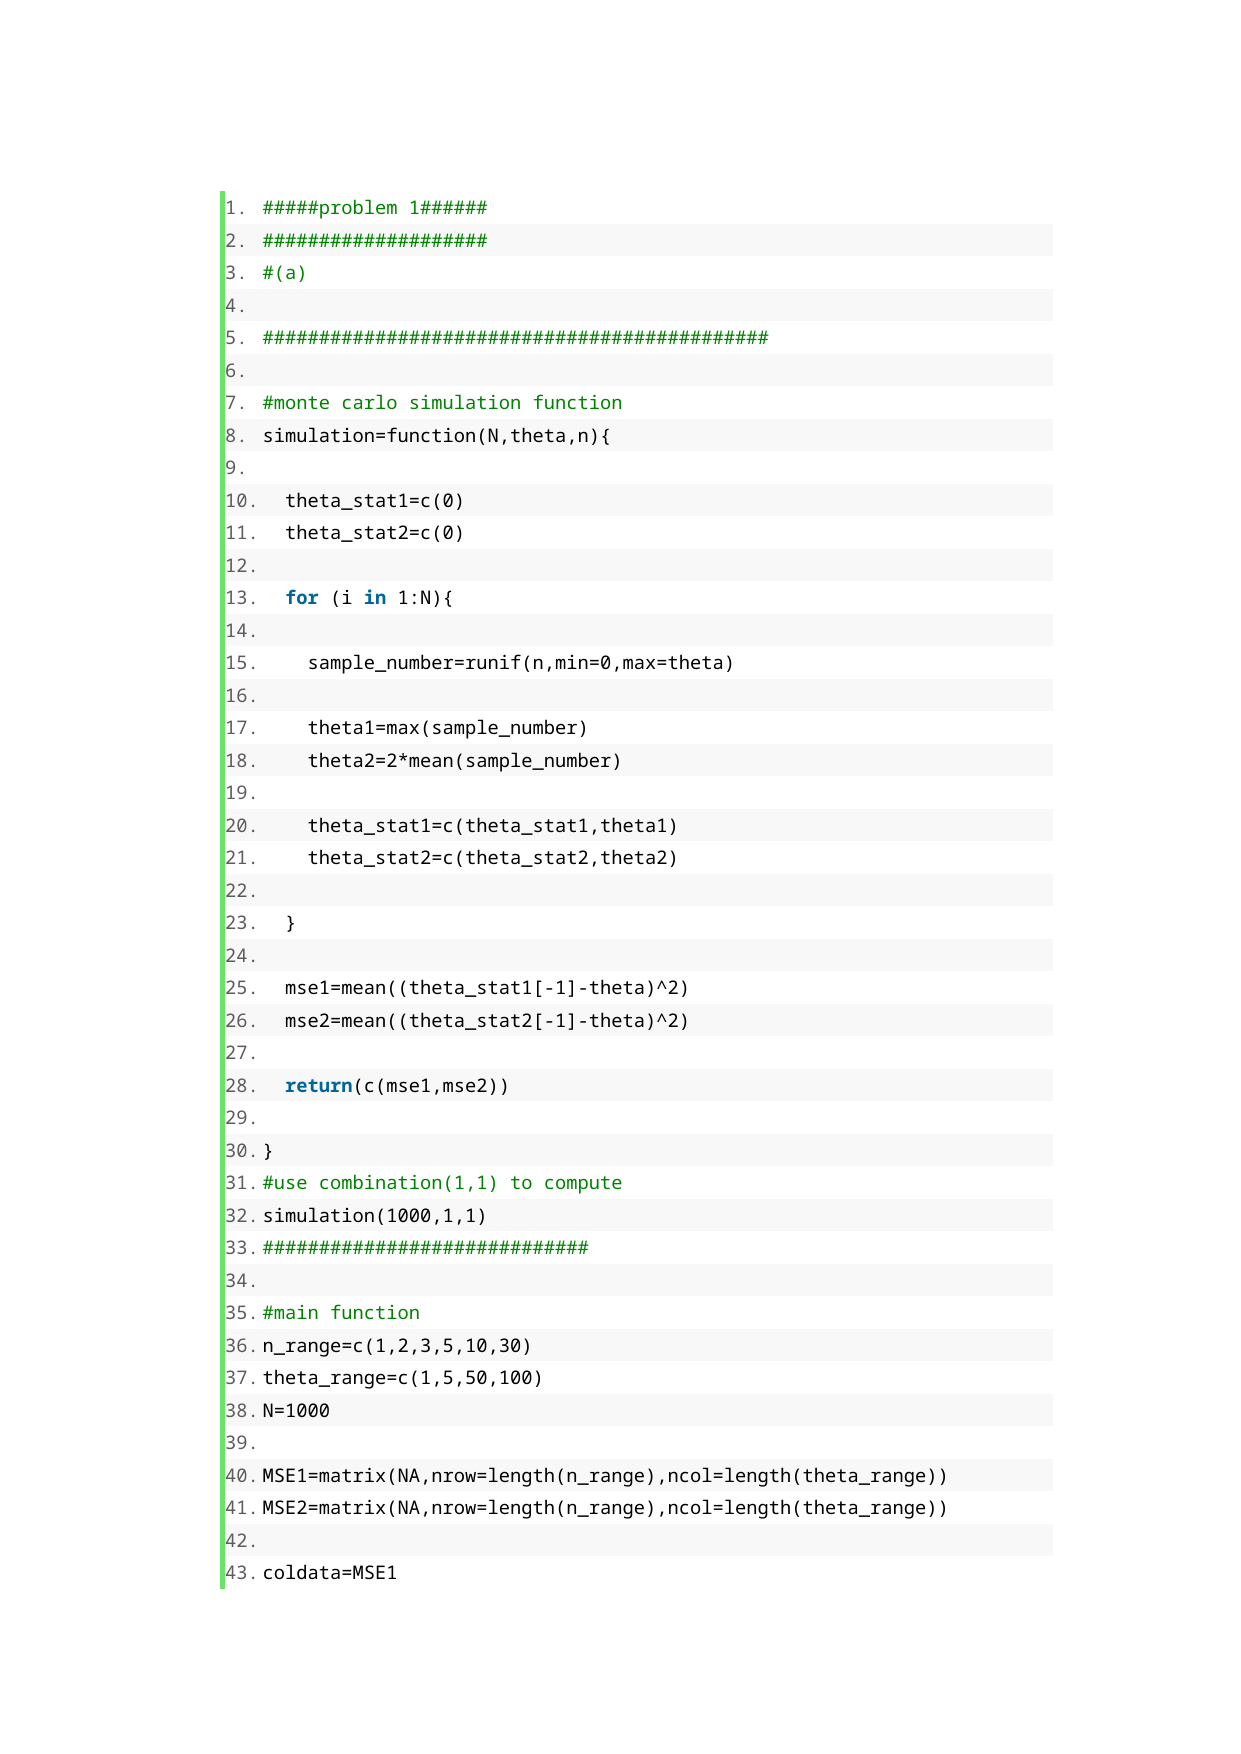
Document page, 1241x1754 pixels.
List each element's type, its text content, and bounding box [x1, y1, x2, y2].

list #(a) [225, 256, 1053, 289]
list theta_stat2=c(0) [225, 516, 1053, 549]
list ############################################# [225, 321, 1053, 354]
list theta1=max(sample_number) [225, 711, 1053, 744]
list return(c(mse1,mse2)) [225, 1069, 1053, 1101]
list MSE2=matrix(NA,nrow=length(n_range),ncol=length(theta_range)) [225, 1491, 1053, 1524]
list simulation(1000,1,1) [225, 1199, 1053, 1231]
list #####problem 1###### [225, 191, 1053, 224]
list theta_stat1=c(theta_stat1,theta1) [225, 809, 1053, 841]
list mse2=mean((theta_stat2[-1]-theta)^2) [225, 1004, 1053, 1036]
list theta_stat2=c(theta_stat2,theta2) [225, 841, 1053, 874]
list #main function [225, 1296, 1053, 1329]
list sample_number=runif(n,min=0,max=theta) [225, 646, 1053, 679]
list } [225, 1134, 1053, 1166]
list for (i in 1:N){ [225, 581, 1053, 614]
list #monte carlo simulation function [225, 386, 1053, 419]
list n_range=c(1,2,3,5,10,30) [225, 1329, 1053, 1361]
list theta_stat1=c(0) [225, 484, 1053, 516]
list #################### [225, 224, 1053, 256]
list } [225, 906, 1053, 939]
list mse1=mean((theta_stat1[-1]-theta)^2) [225, 971, 1053, 1004]
list N=1000 [225, 1394, 1053, 1426]
list ############################# [225, 1231, 1053, 1264]
list coldata=MSE1 [225, 1556, 1053, 1589]
list theta2=2*mean(sample_number) [225, 744, 1053, 776]
list simulation=function(N,theta,n){ [225, 419, 1053, 451]
list theta_range=c(1,5,50,100) [225, 1361, 1053, 1394]
list MSE1=matrix(NA,nrow=length(n_range),ncol=length(theta_range)) [225, 1459, 1053, 1491]
list #use combination(1,1) to compute [225, 1166, 1053, 1199]
